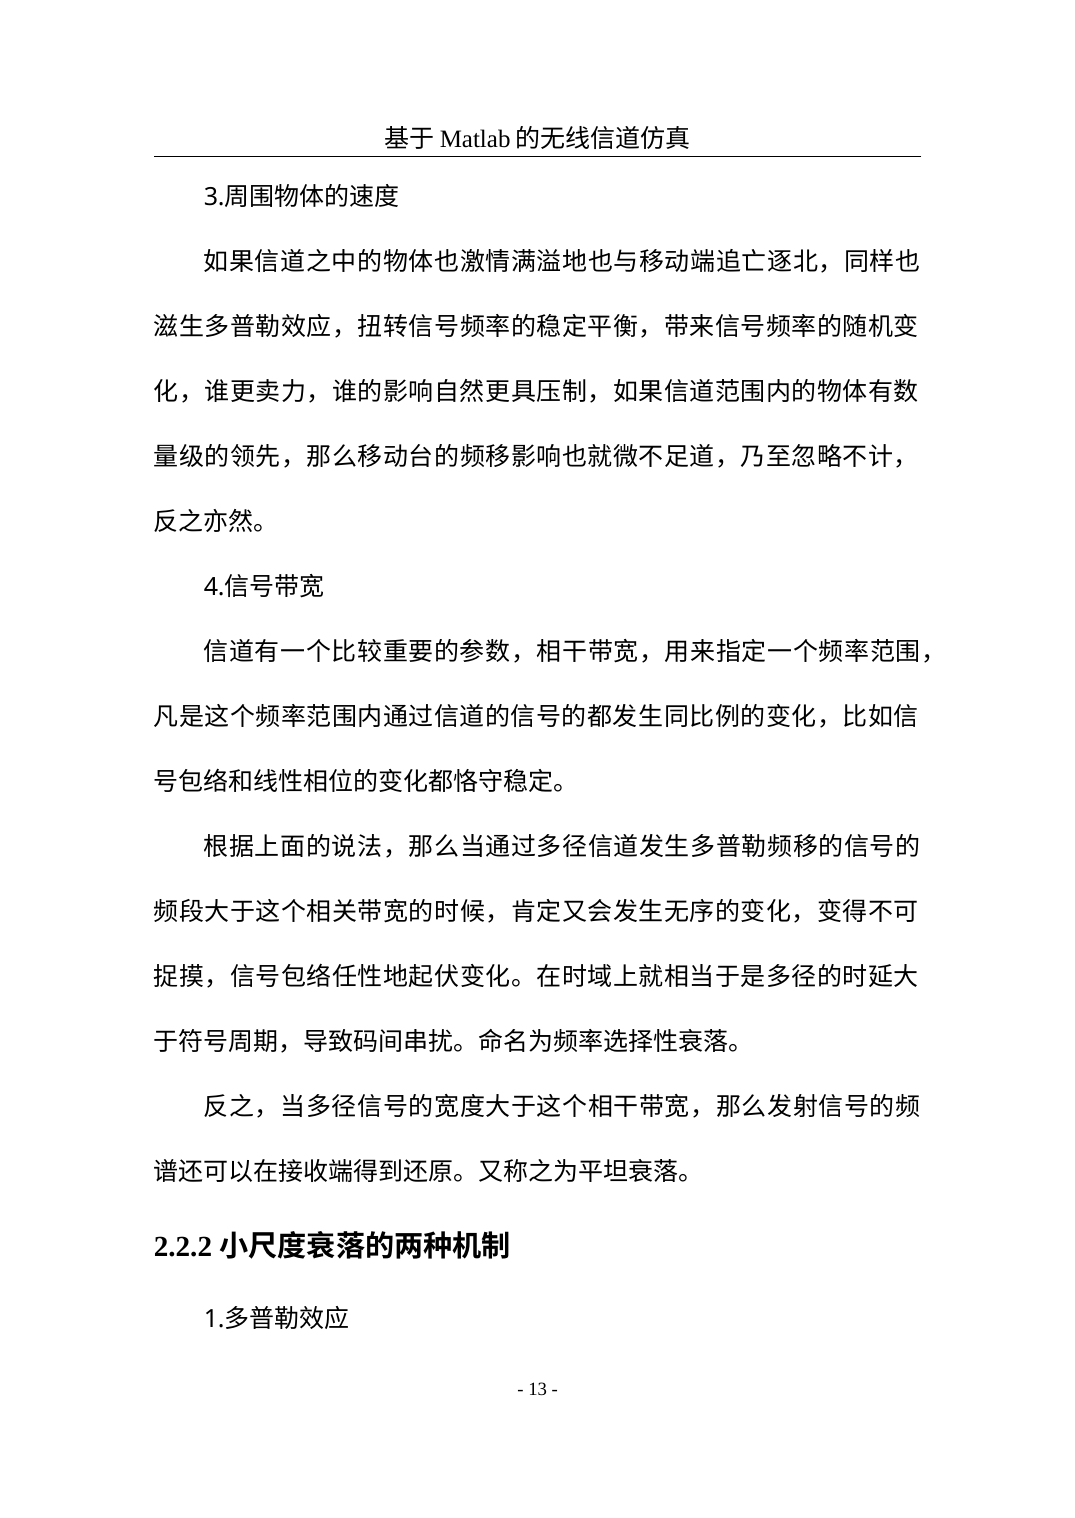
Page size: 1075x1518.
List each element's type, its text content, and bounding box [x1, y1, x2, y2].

text 信道有一个比较重要的参数，相干带宽，用来指定一个频率范围，凡是这个频率范围内通过信道的信号的都发生同比例的变化，比如信号包络和线性相位的变化都恪守稳定。 [153, 617, 921, 812]
text 根据上面的说法，那么当通过多径信道发生多普勒频移的信号的频段大于这个相关带宽的时候，肯定又会发生无序的变化，变得不可捉摸，信号包络任性地起伏变化。在时域上就相当于是多径的时延大于符号周期，导致码间串扰。命名为频率选择性衰落。 [153, 812, 921, 1072]
text 1.多普勒效应 [153, 1284, 921, 1349]
text 3.周围物体的速度 [153, 162, 921, 227]
text 4.信号带宽 [153, 552, 921, 617]
subtitle 2.2.2 小尺度衰落的两种机制 [153, 1211, 921, 1276]
text 反之，当多径信号的宽度大于这个相干带宽，那么发射信号的频谱还可以在接收端得到还原。又称之为平坦衰落。 [153, 1072, 921, 1202]
text 如果信道之中的物体也激情满溢地也与移动端追亡逐北，同样也滋生多普勒效应，扭转信号频率的稳定平衡，带来信号频率的随机变化，谁更卖力，谁的影响自然更具压制，如果信道范围内的物体有数量级的领先，那么移动台的频移影响也就微不足道，乃至忽略不计，反之亦然。 [153, 227, 921, 552]
